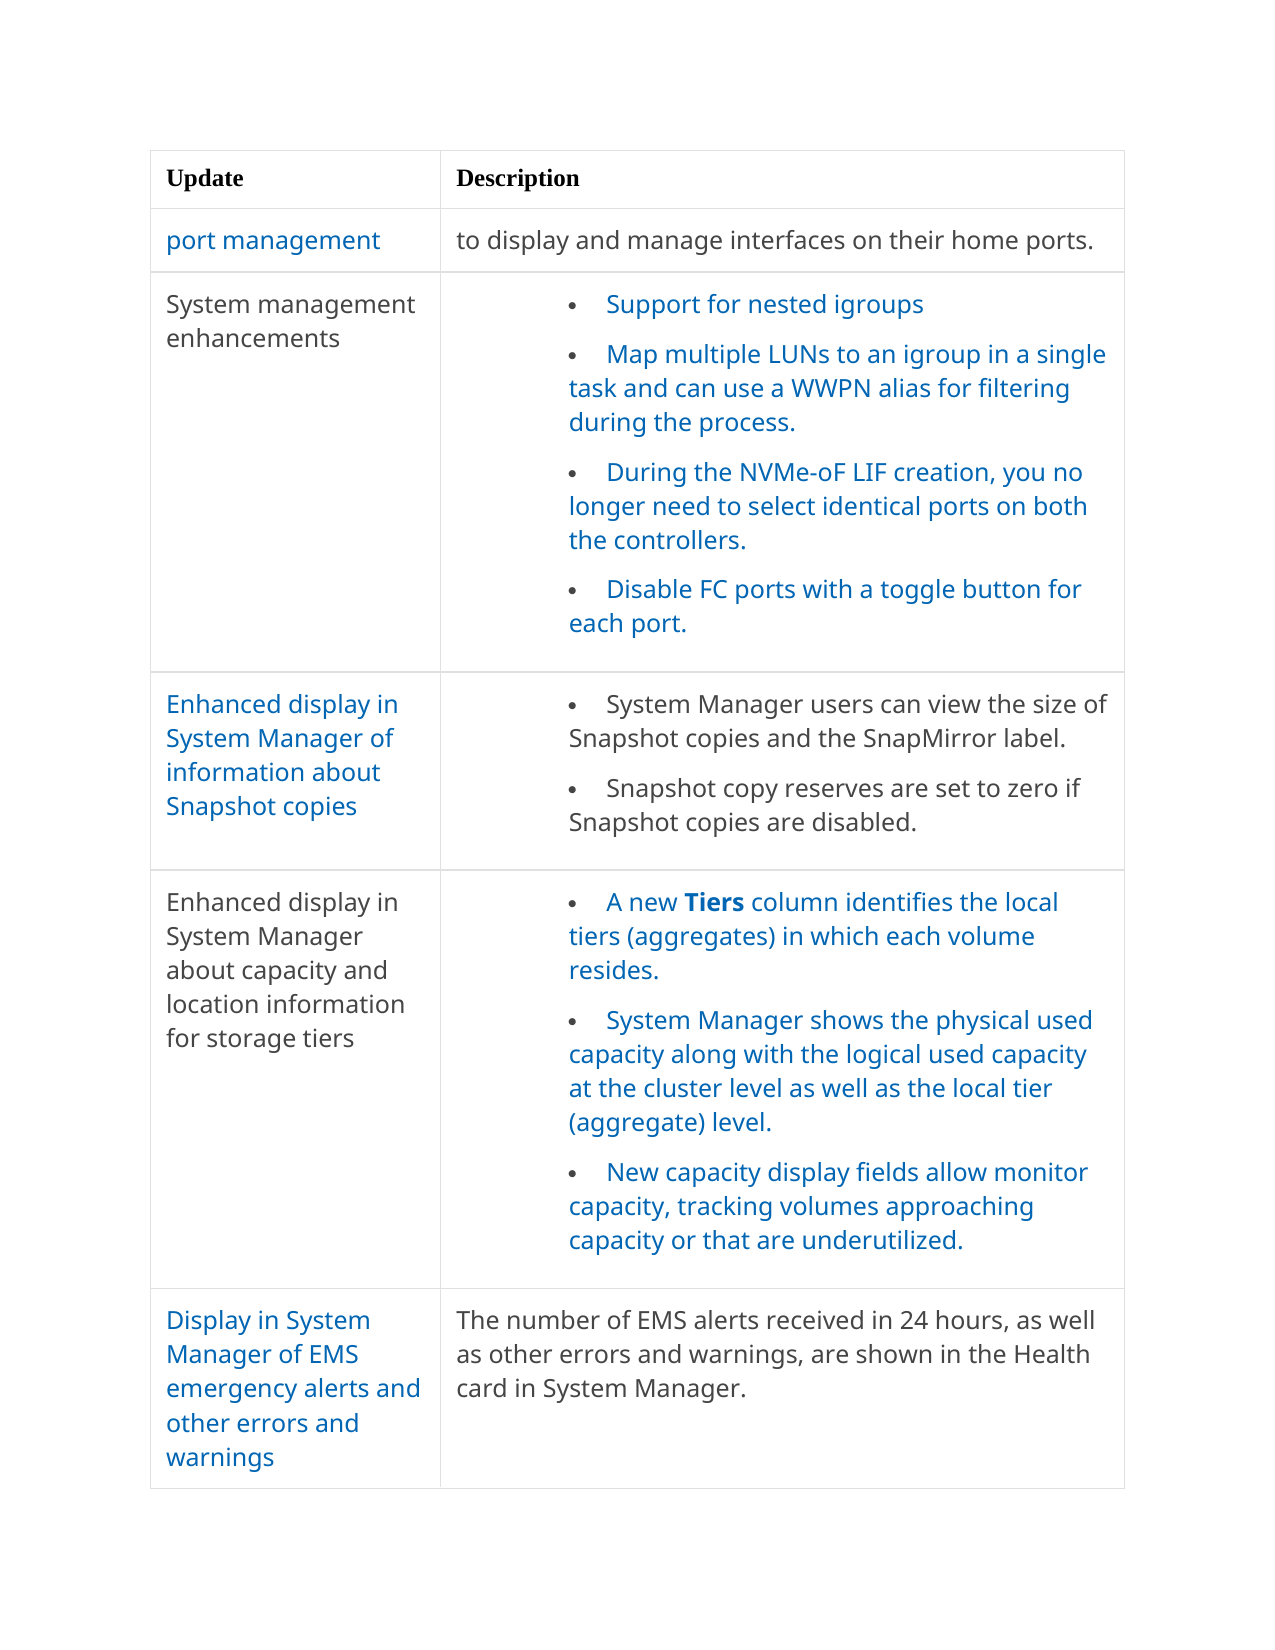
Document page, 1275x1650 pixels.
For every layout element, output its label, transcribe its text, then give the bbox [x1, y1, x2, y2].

table_cell Support for nested igroups Map multiple LUNs to an igroup in a single task and can use a WWPN alias for filtering during the process. During the NVMe-oF LIF creation, you no longer need to select identical ports on both the controllers. Disable FC ports with a toggle button for each port. [441, 273, 1124, 671]
table_cell System Manager users can view the size of Snapshot copies and the SnapMirror label. Snapshot copy reserves are set to zero if Snapshot copies are disabled. [441, 673, 1124, 869]
table_cell Display in System Manager of EMS emergency alerts and other errors and warnings [151, 1289, 440, 1487]
table_header Update [151, 151, 440, 207]
table_cell Enhanced network port management [151, 209, 440, 271]
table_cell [441, 209, 1124, 271]
table_cell The number of EMS alerts received in 24 hours, as well as other errors and warnings, are shown in the Health card in System Manager. [441, 1289, 1124, 1487]
table_cell Enhanced display in System Manager about capacity and location information for storage tiers [151, 871, 440, 1287]
table_cell System management enhancements [151, 273, 440, 671]
table_cell Enhanced display in System Manager of information about Snapshot copies [151, 673, 440, 869]
table_cell A new Tiers column identifies the local tiers (aggregates) in which each volume resides. System Manager shows the physical used capacity along with the logical used capacity at the cluster level as well as the local tier (aggregate) level. New capacity display fields allow monitor capacity, tracking volumes approaching capacity or that are underutilized. [441, 871, 1124, 1287]
table_header Description [441, 151, 1124, 207]
